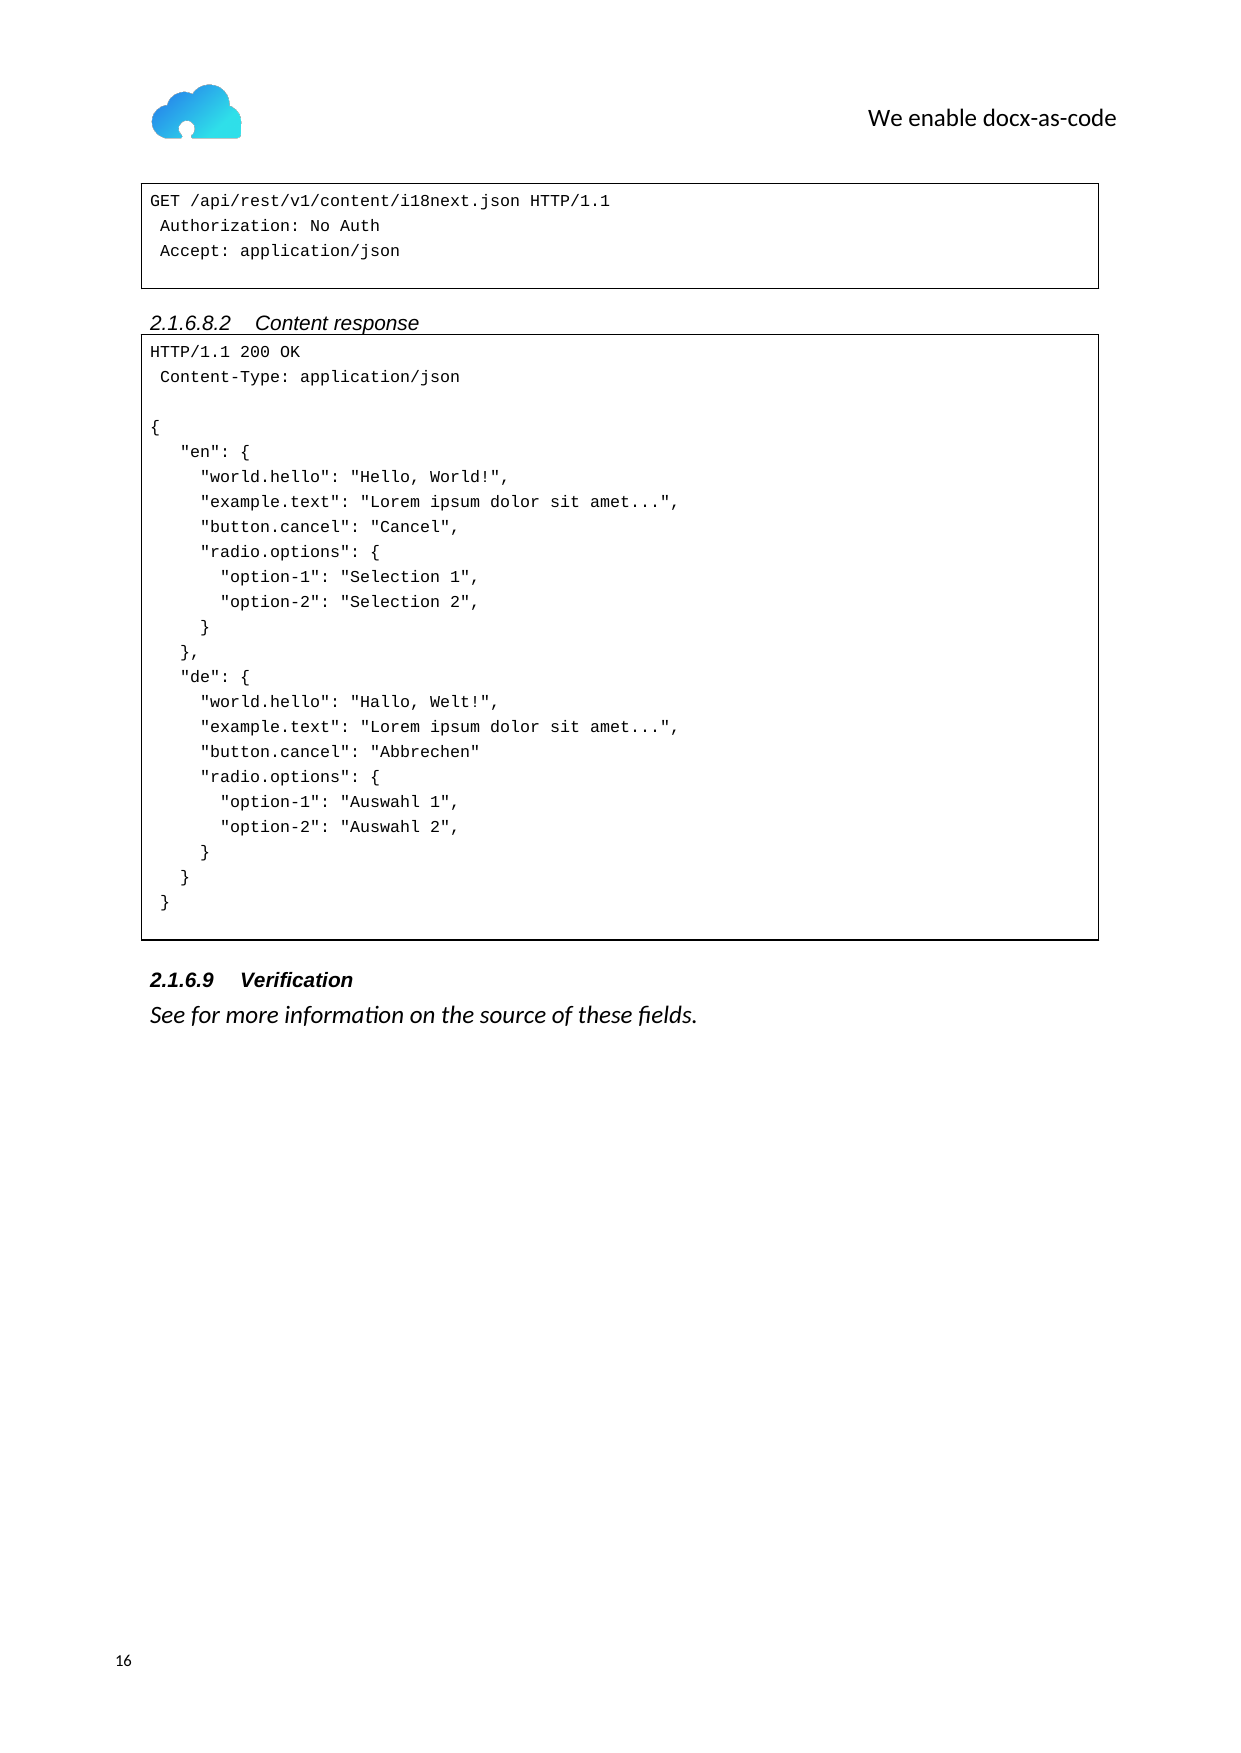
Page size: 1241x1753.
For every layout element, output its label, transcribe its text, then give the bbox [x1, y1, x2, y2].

text See for more information on the source of these fields. [150, 999, 1090, 1060]
picture [150, 73, 243, 153]
text { "en": { "world.hello": "Hello, World!", "example.text": "Lorem ipsum dolor sit amet...", "button.cancel": "Cancel", "radio.options": { "option-1": "Selection 1", "option-2": "Selection 2", } }, "de": { "world.hello": "Hallo, Welt!", "example.text": "Lorem ipsum dolor sit amet...", "button.cancel": "Abbrechen" "radio.options": { "option-1": "Auswahl 1", "option-2": "Auswahl 2", } } } [142, 409, 1098, 939]
subtitle Verification [150, 966, 1090, 993]
text GET /api/rest/v1/content/i18next.json HTTP/1.1 Authorization: No Auth Accept: application/json [142, 184, 1098, 288]
subtitle Content response [150, 310, 1090, 334]
text HTTP/1.1 200 OK Content-Type: application/json [142, 335, 1098, 409]
